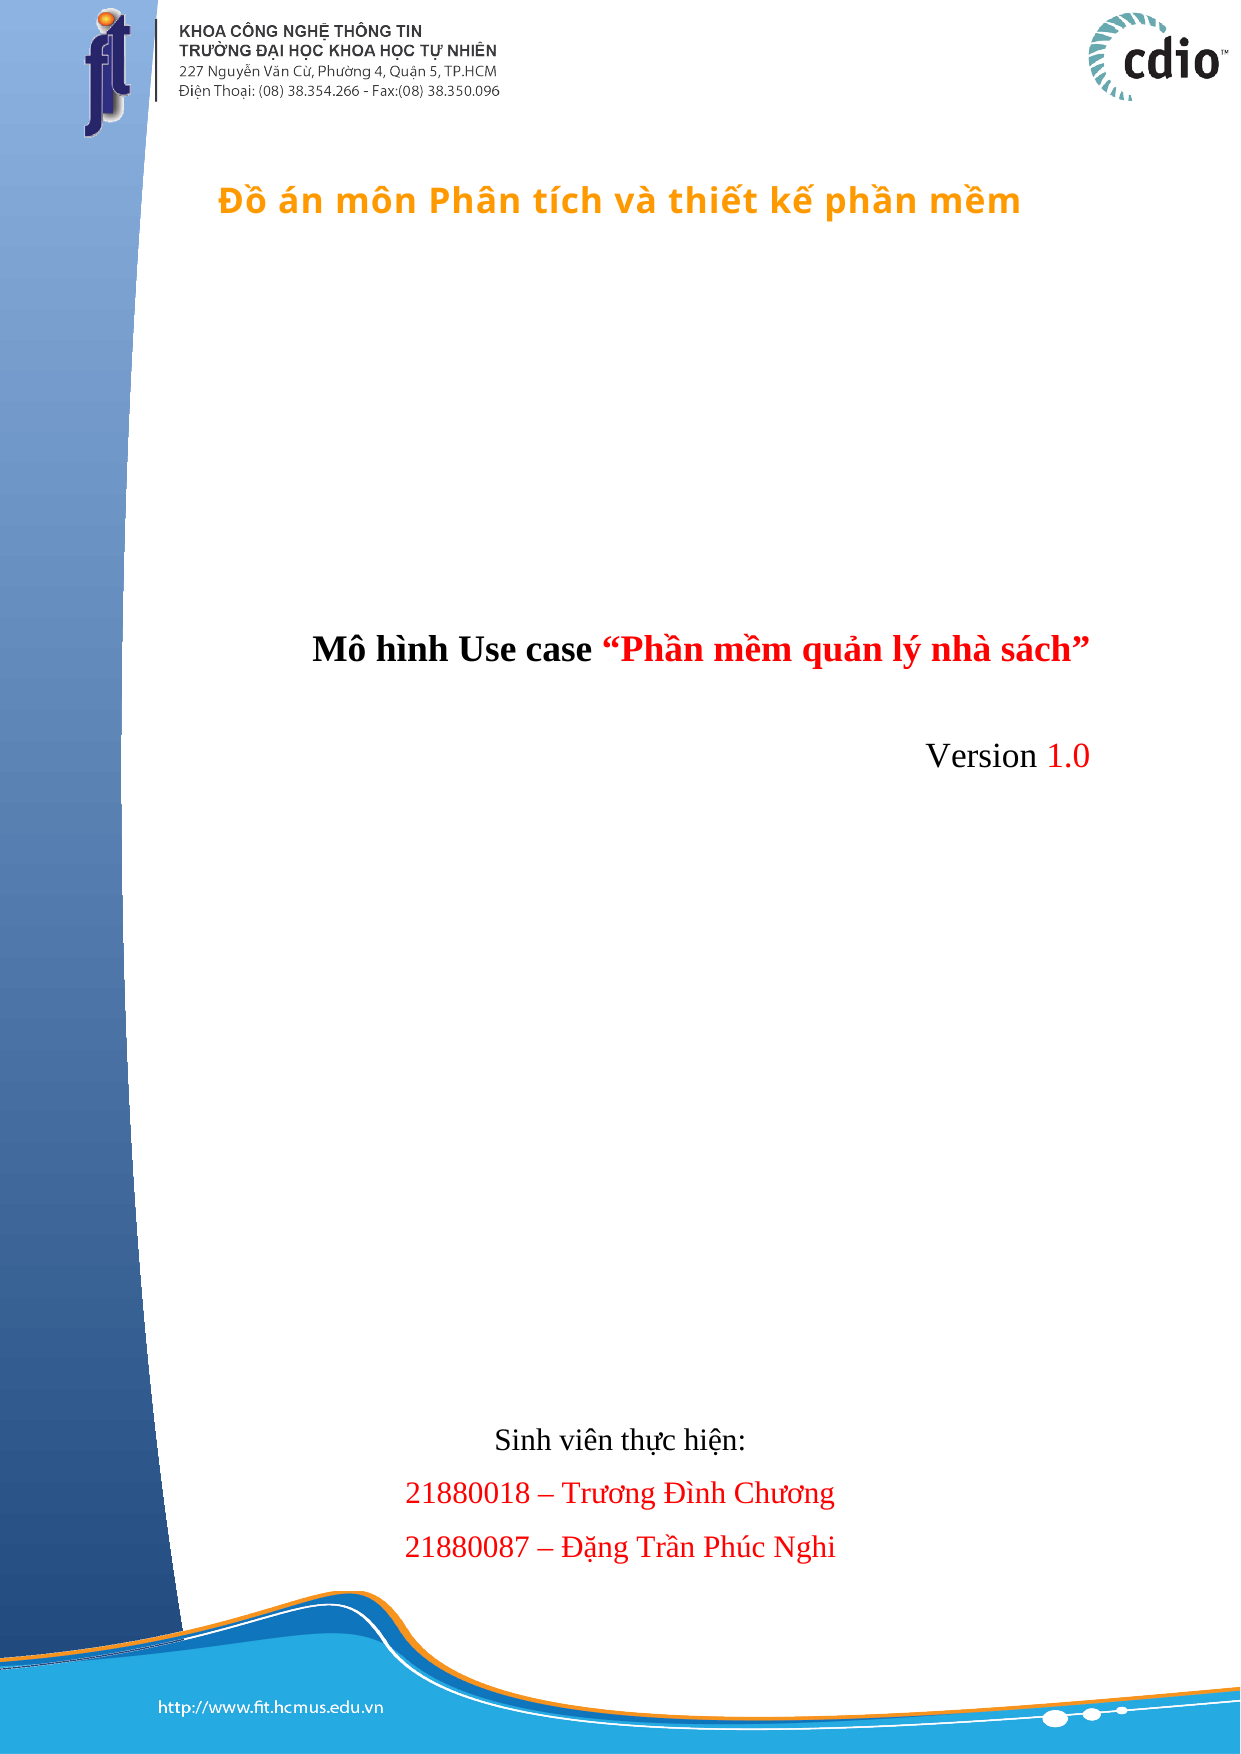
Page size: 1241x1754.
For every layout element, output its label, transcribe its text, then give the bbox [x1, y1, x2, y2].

picture [0, 1591, 1241, 1754]
text 21880087 – Đặng Trần Phúc Nghi [150, 1528, 1090, 1564]
picture [61, 1, 1241, 161]
text Version 1.0 [150, 734, 1090, 775]
title Mô hình Use case “Phần mềm quản lý nhà sách” [150, 626, 1090, 669]
text 21880018 – Trương Đình Chương [150, 1474, 1090, 1511]
text Sinh viên thực hiện: [150, 1421, 1090, 1457]
